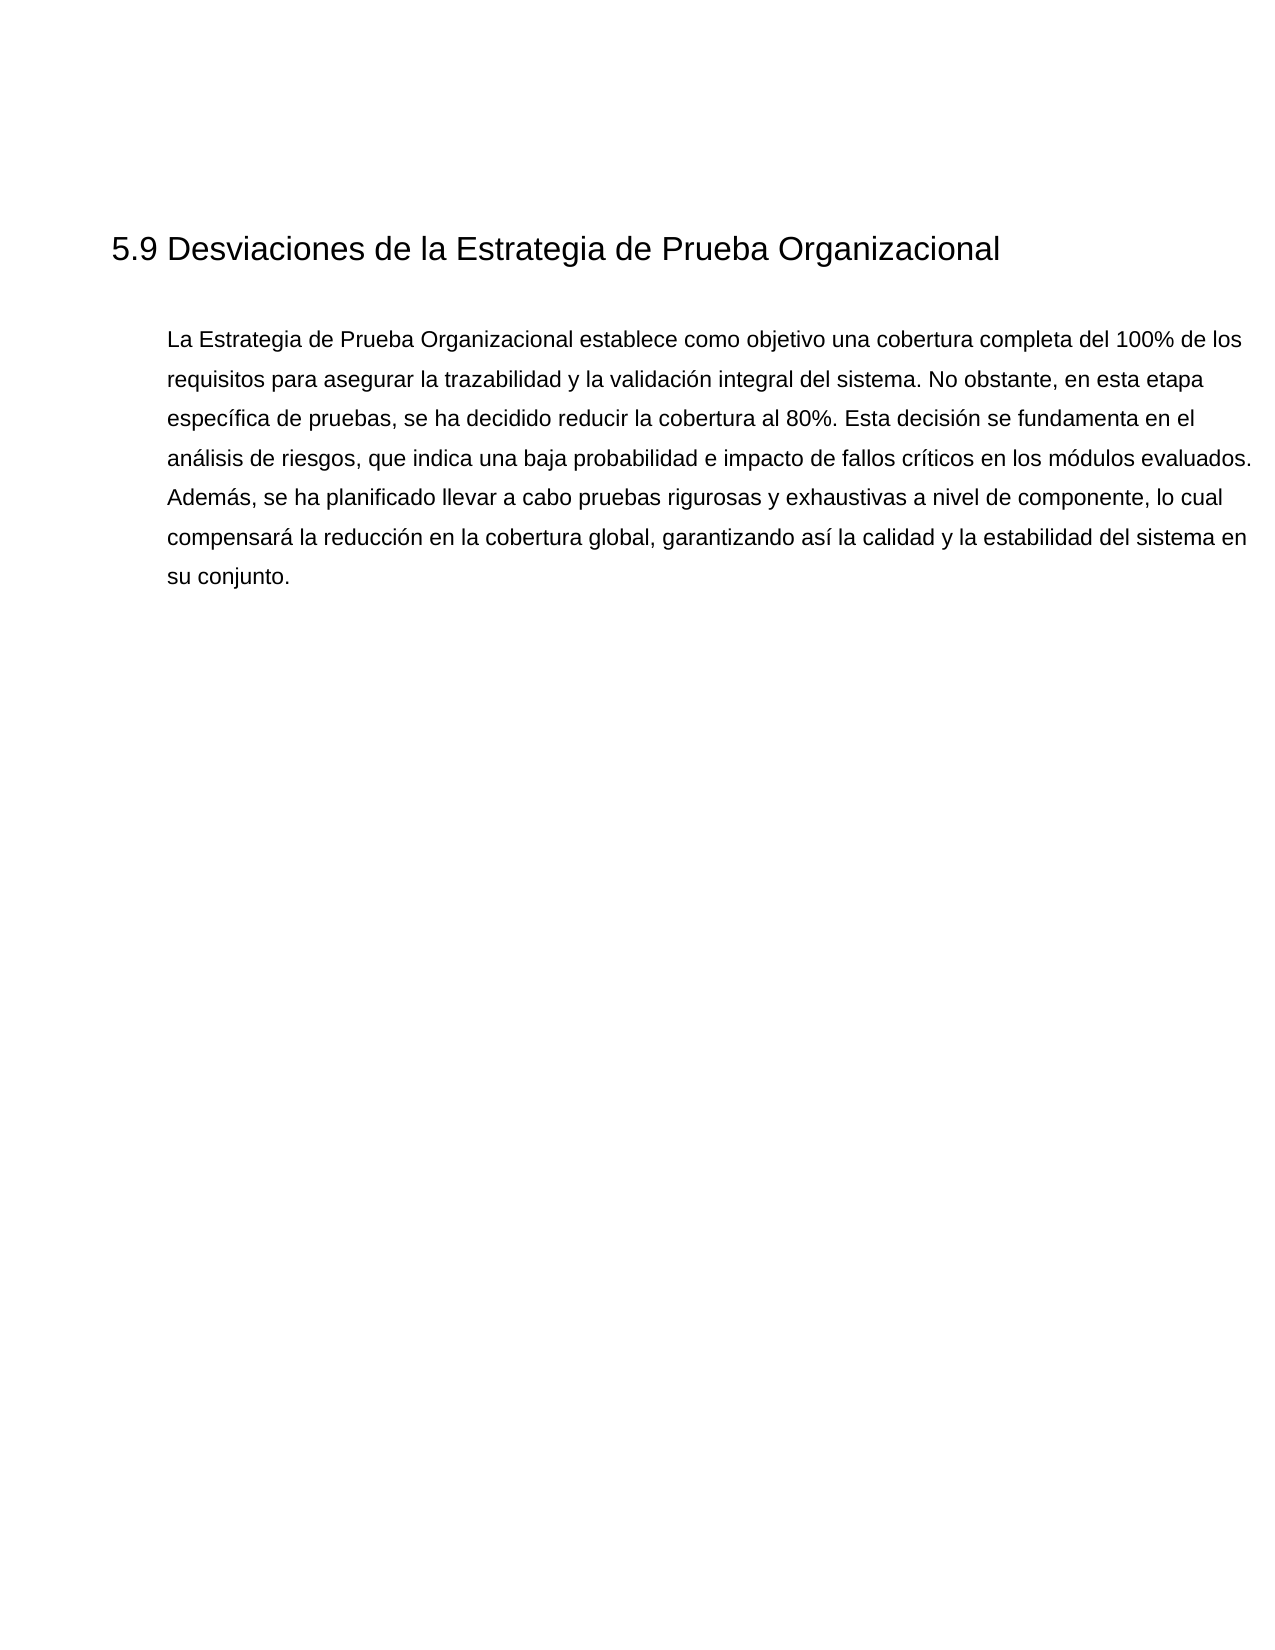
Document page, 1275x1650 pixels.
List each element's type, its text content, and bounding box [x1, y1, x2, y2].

text La Estrategia de Prueba Organizacional establece como objetivo una cobertura completa del 100% de los requisitos para asegurar la trazabilidad y la validación integral del sistema. No obstante, en esta etapa específica de pruebas, se ha decidido reducir la cobertura al 80%. Esta decisión se fundamenta en el análisis de riesgos, que indica una baja probabilidad e impacto de fallos críticos en los módulos evaluados. Además, se ha planificado llevar a cabo pruebas rigurosas y exhaustivas a nivel de componente, lo cual compensará la reducción en la cobertura global, garantizando así la calidad y la estabilidad del sistema en su conjunto. [167, 326, 1275, 589]
subtitle Desviaciones de la Estrategia de Prueba Organizacional [111, 229, 1275, 268]
